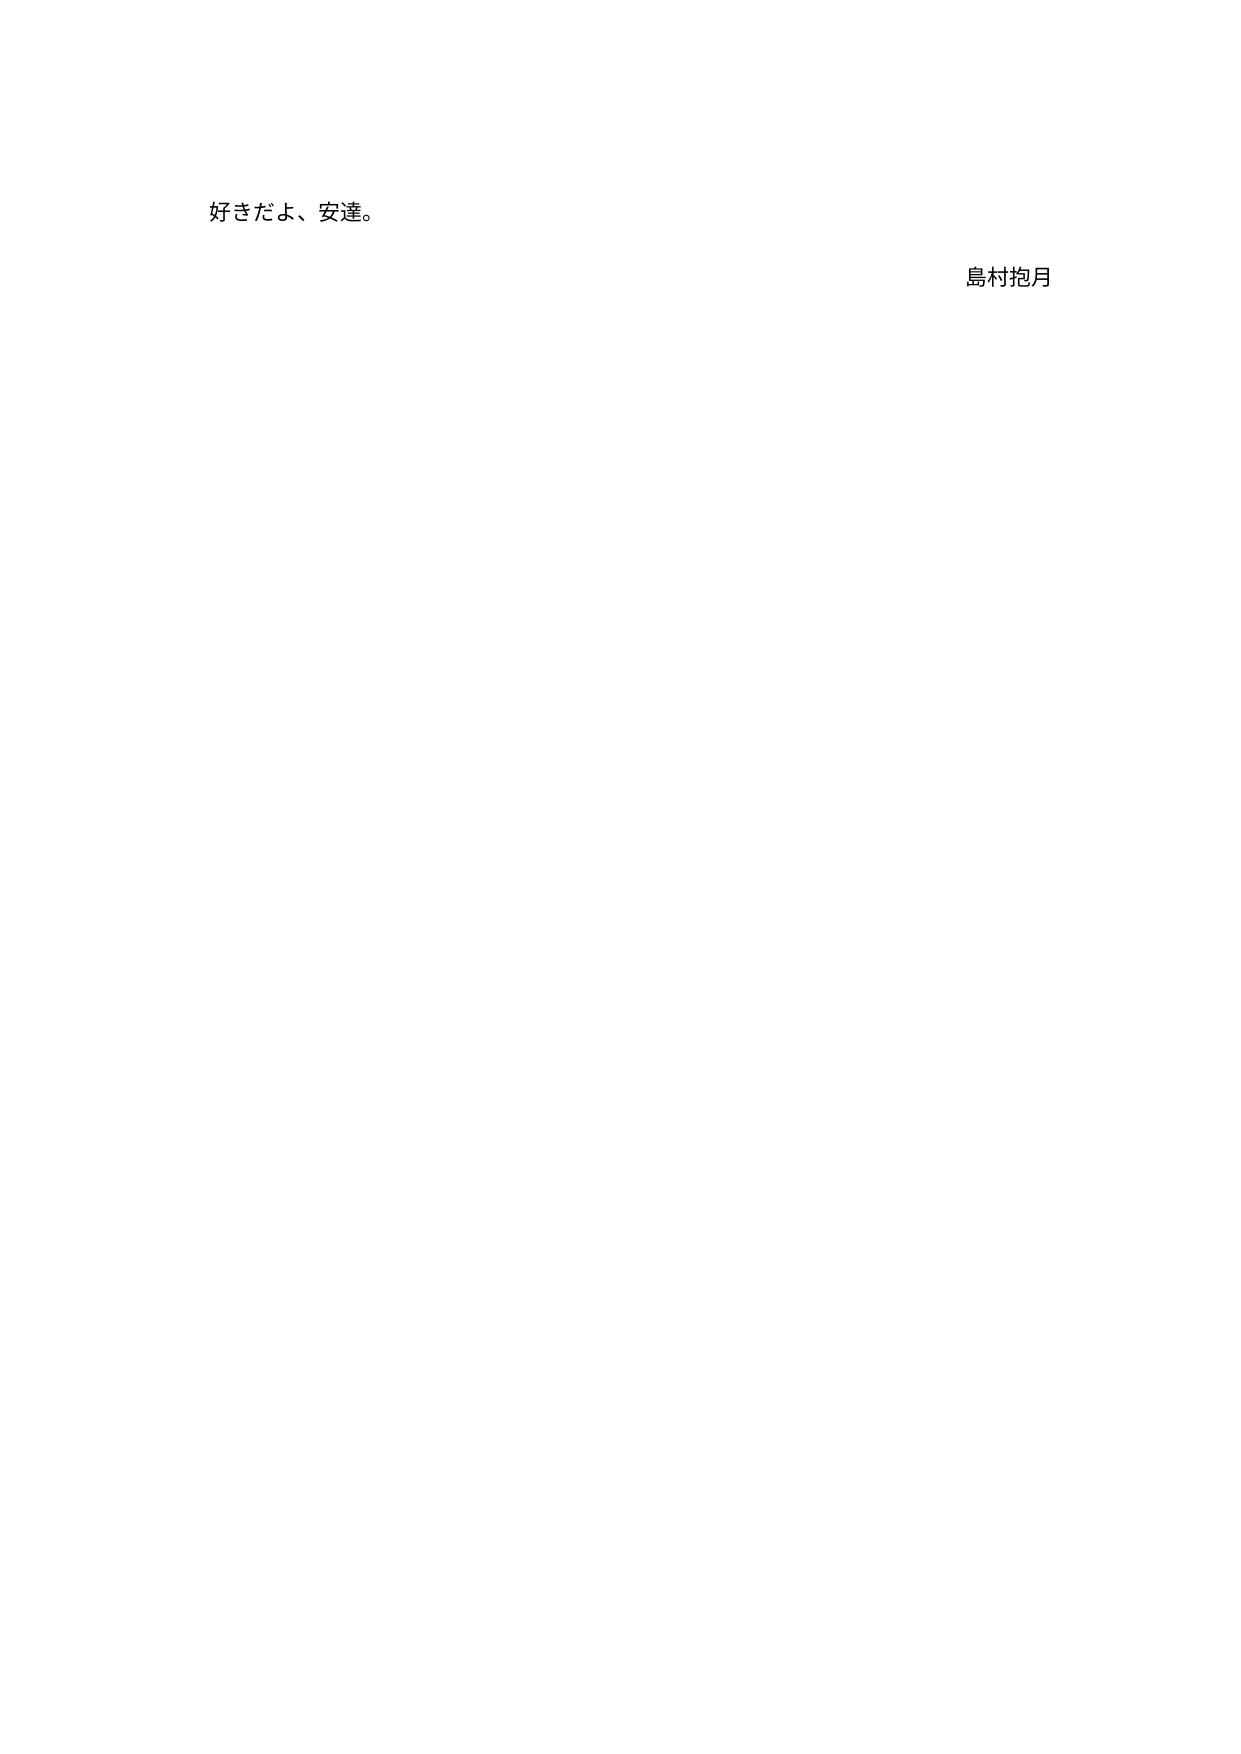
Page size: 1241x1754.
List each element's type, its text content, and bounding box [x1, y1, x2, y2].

text 島村抱月 [187, 259, 1053, 292]
text 好きだよ、安達。 [187, 194, 1053, 227]
